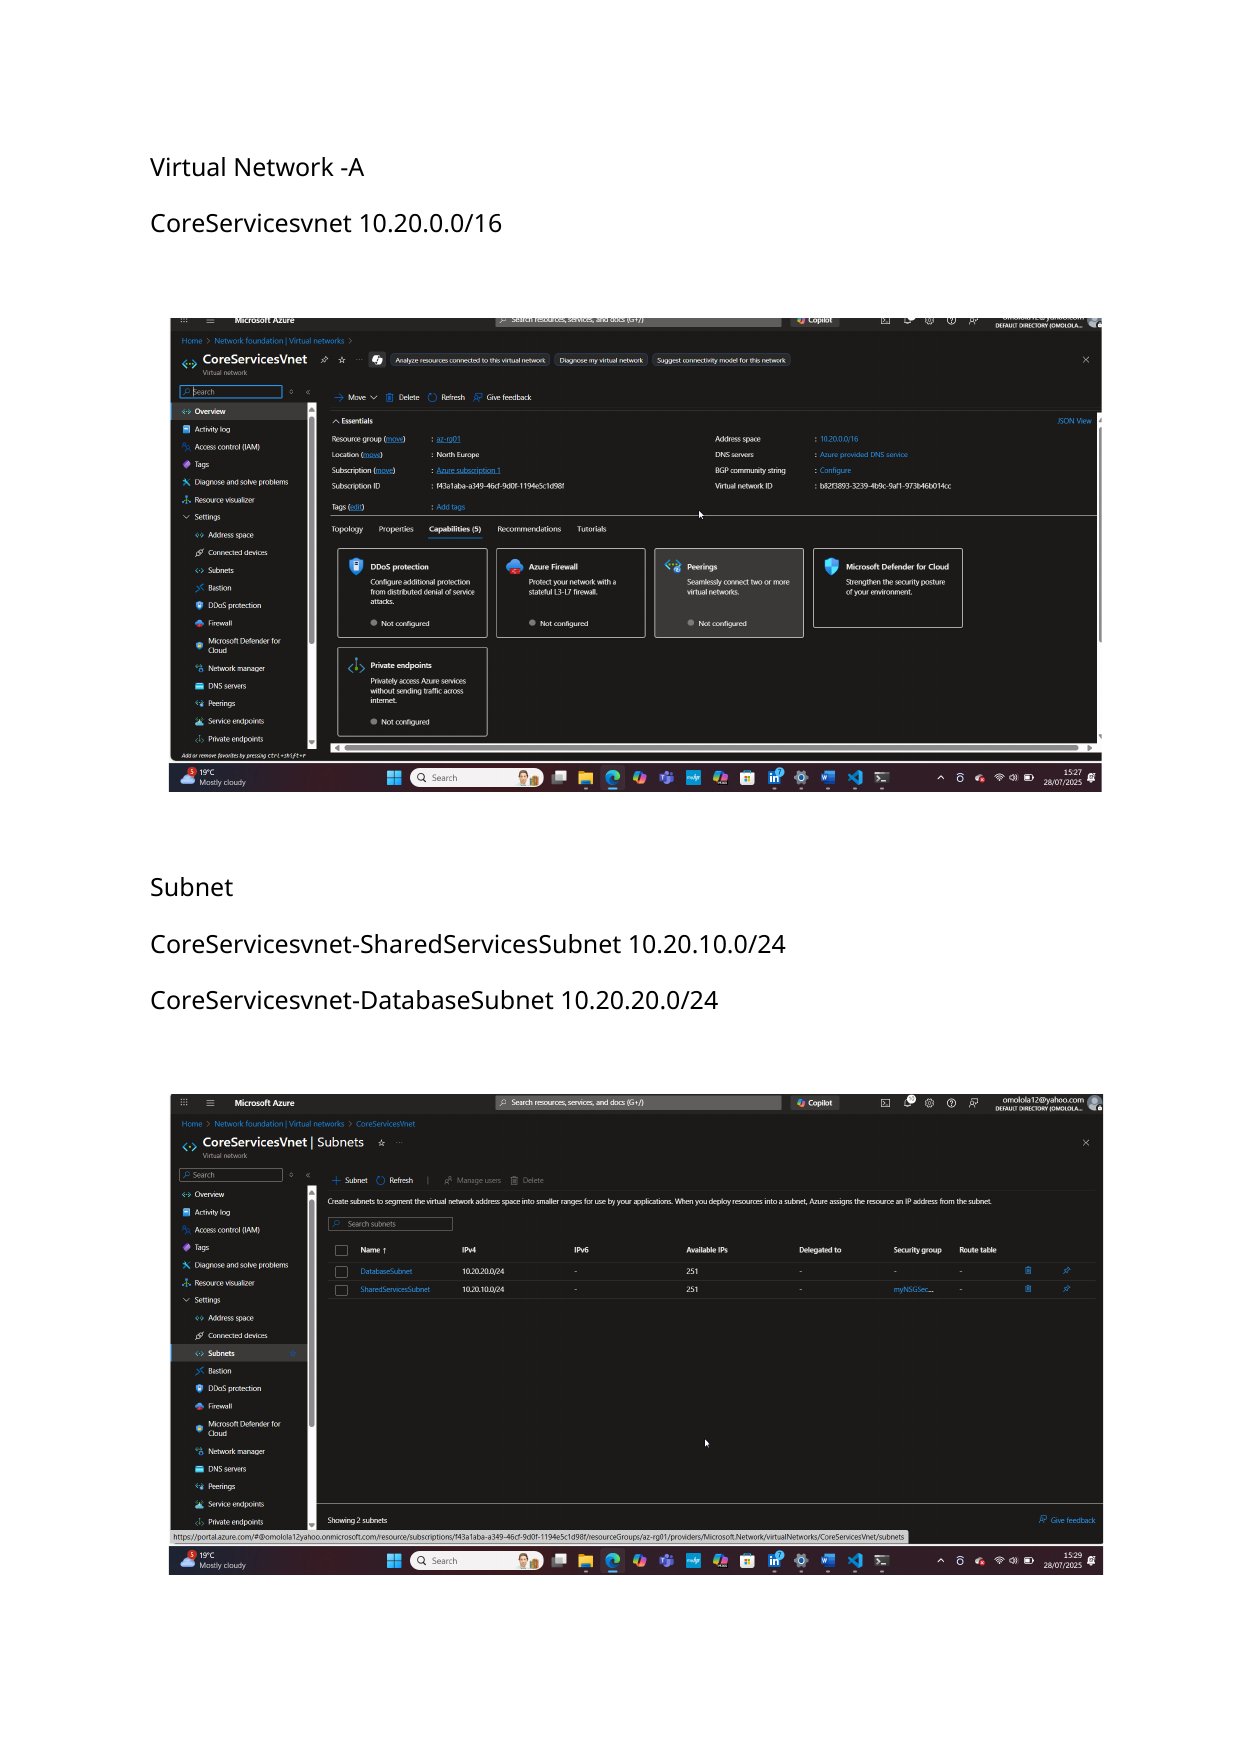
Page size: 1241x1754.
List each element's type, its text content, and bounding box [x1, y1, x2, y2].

text Subnet [150, 870, 1090, 904]
text CoreServicesvnet-SharedServicesSubnet 10.20.10.0/24 [150, 926, 1090, 960]
text CoreServicesvnet 10.20.0.0/16 [150, 206, 1090, 240]
text CoreServicesvnet-DatabaseSubnet 10.20.20.0/24 [150, 982, 1090, 1016]
text Virtual Network -A [150, 150, 1090, 184]
